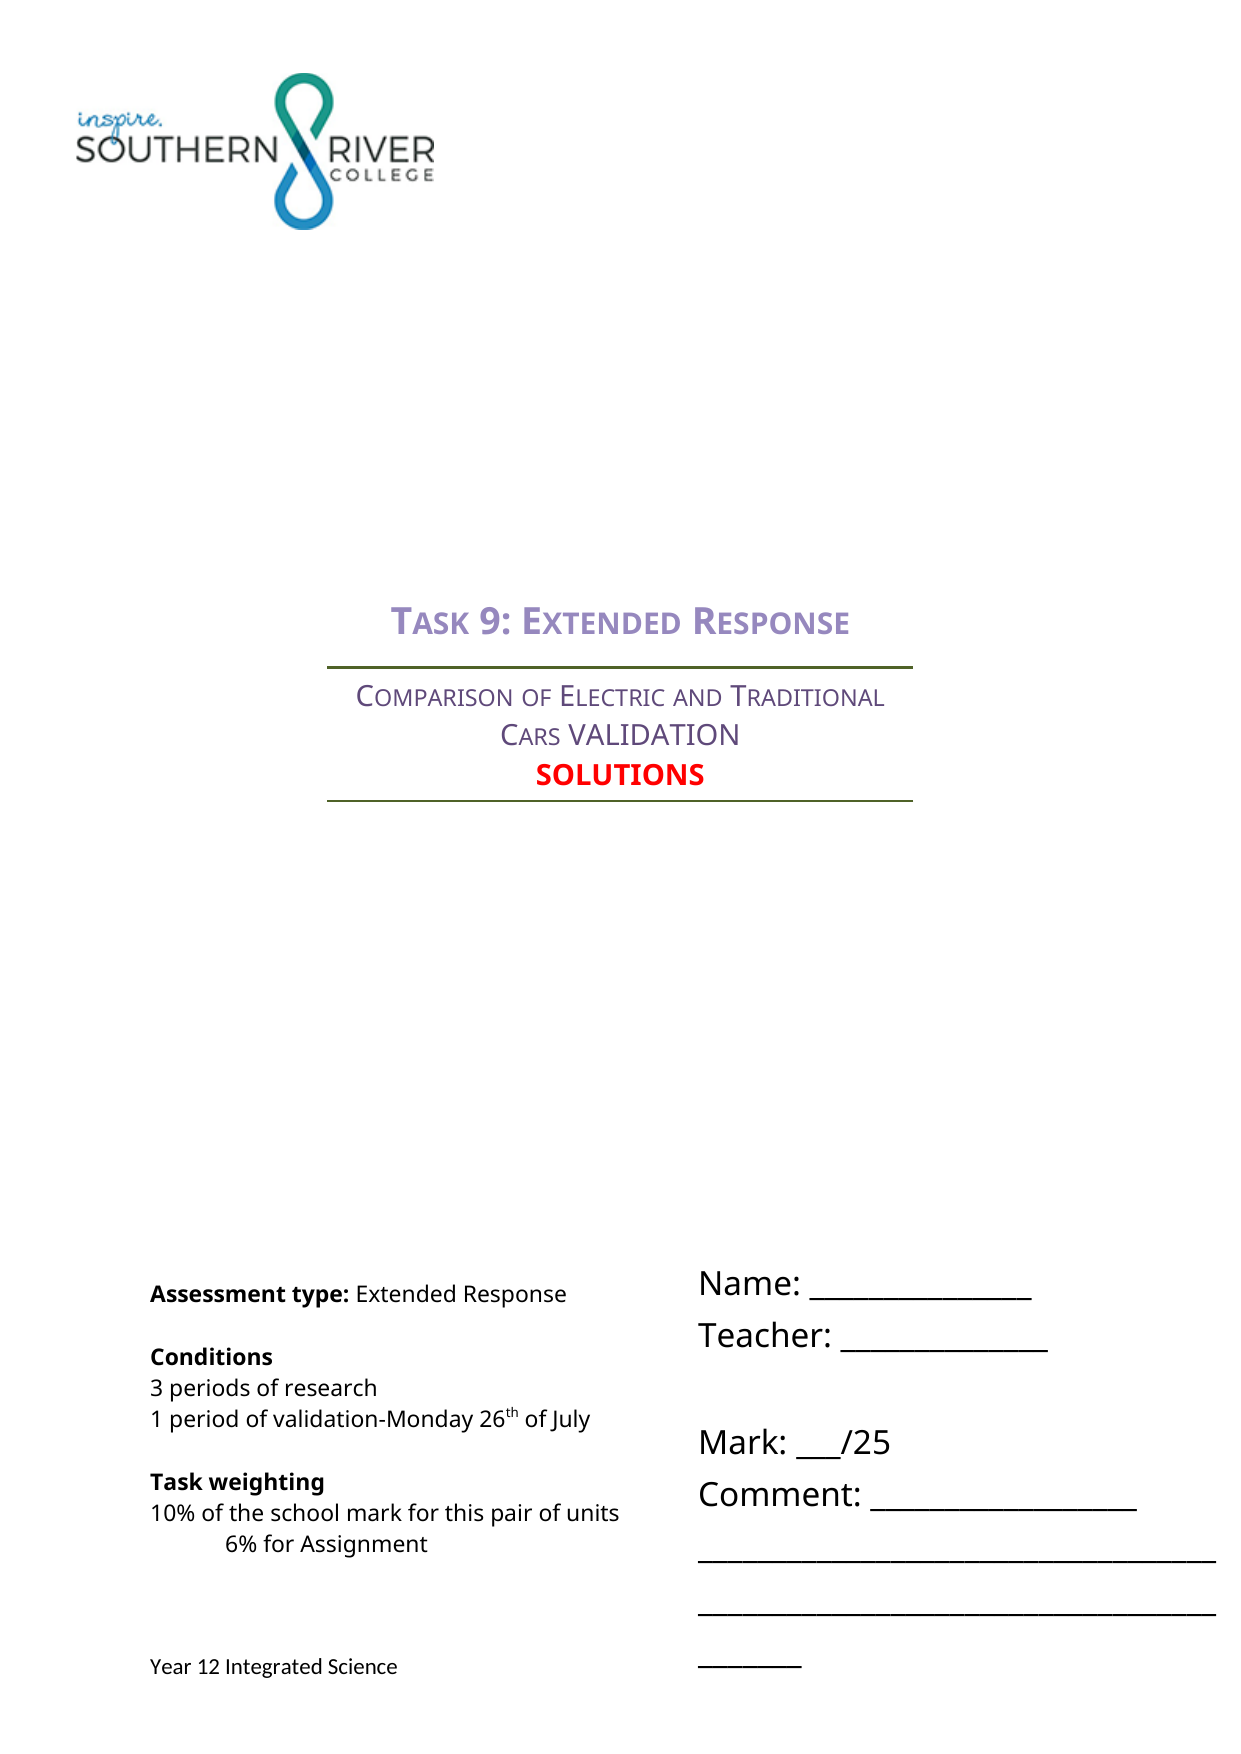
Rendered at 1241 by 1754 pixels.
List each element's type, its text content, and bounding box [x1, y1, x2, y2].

text Task weighting [150, 1466, 1093, 1497]
text 1 period of validation-Monday 26th of July [150, 1403, 1093, 1434]
text SOLUTIONS [327, 746, 913, 800]
text 6% for Assignment [150, 1528, 1083, 1559]
text 10% of the school mark for this pair of units [150, 1497, 1093, 1528]
text 3 periods of research [150, 1372, 1093, 1403]
text Task 9: Extended Response [150, 594, 1090, 646]
text Conditions [150, 1341, 1093, 1372]
picture [76, 73, 434, 230]
text Comparison of Electric and Traditional Cars VALIDATION [327, 669, 913, 746]
text Assessment type: Extended Response [150, 1278, 1147, 1309]
